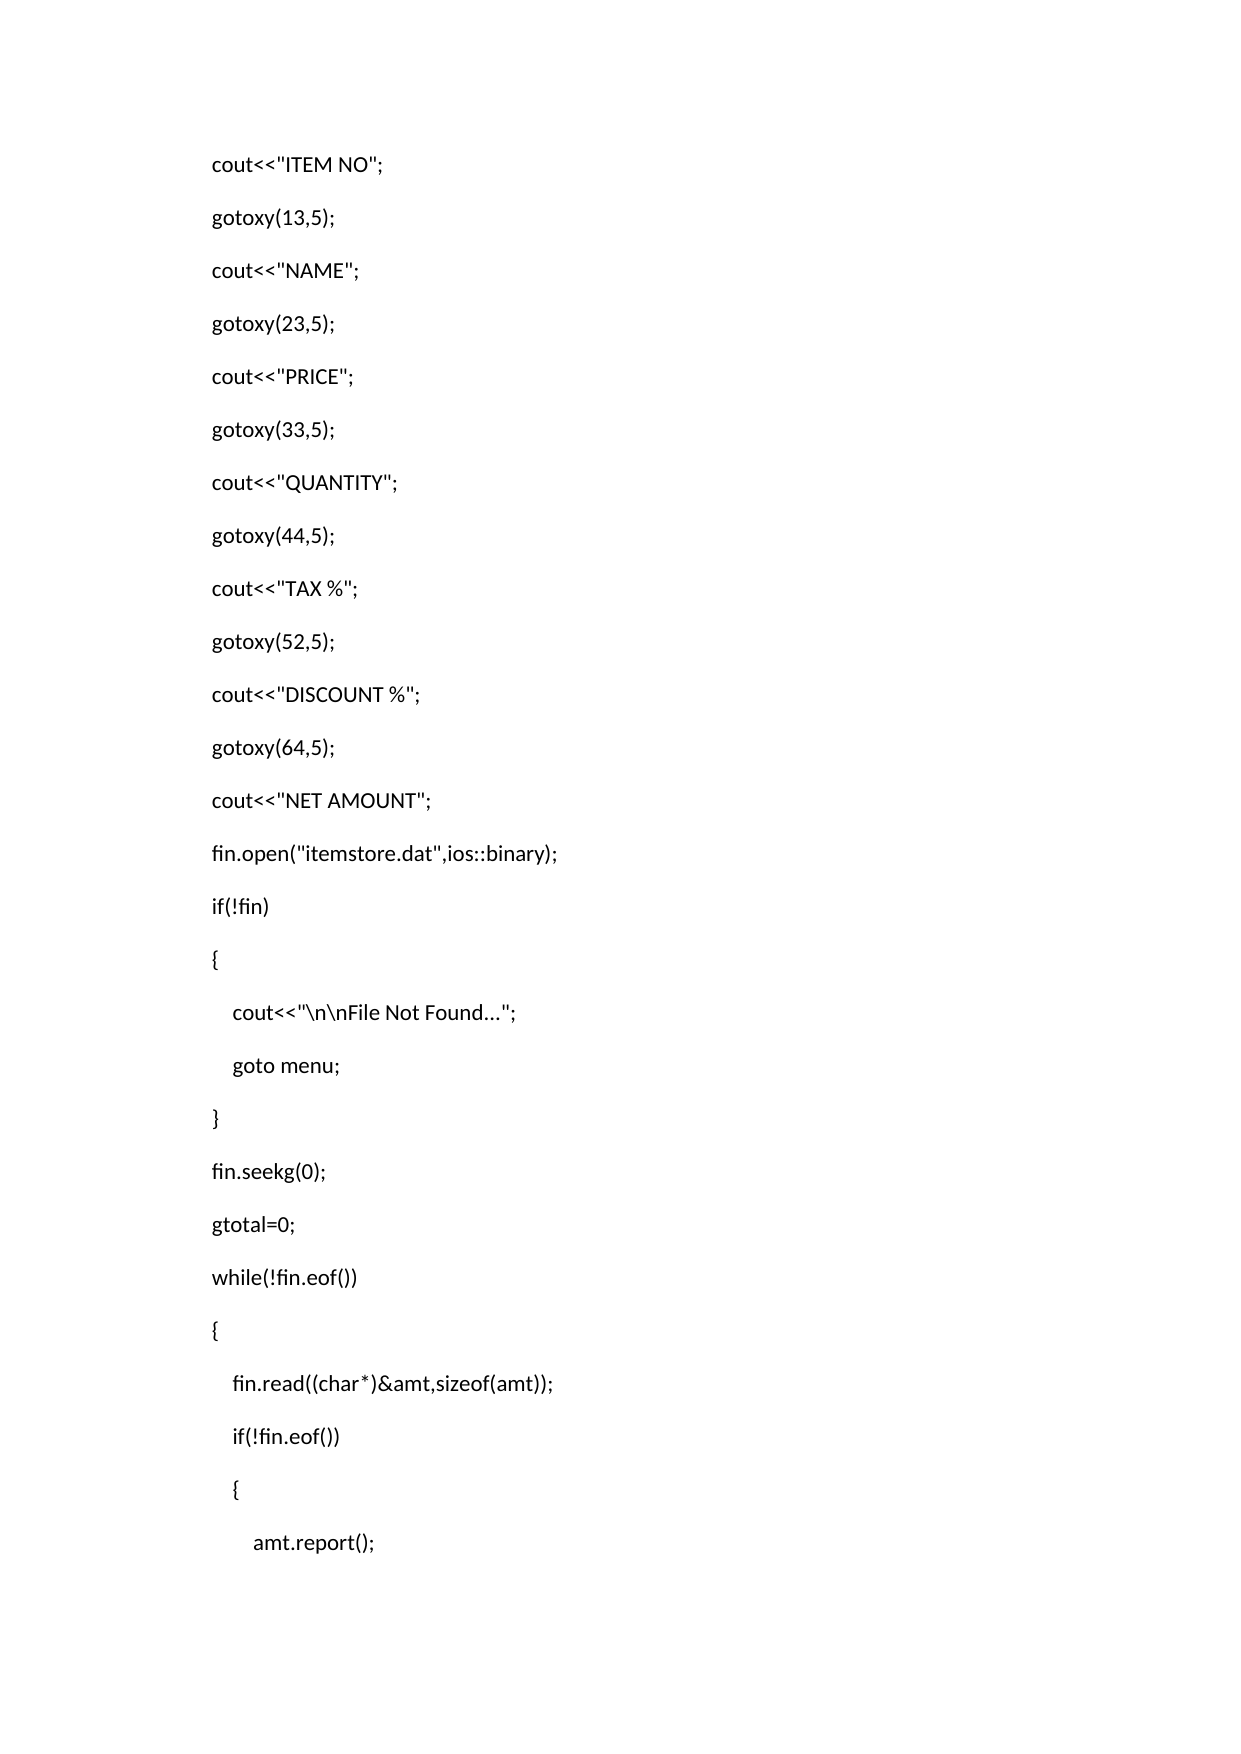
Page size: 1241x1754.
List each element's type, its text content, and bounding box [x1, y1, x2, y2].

text cout<<"PRICE"; [150, 362, 1090, 390]
text } [150, 1104, 1090, 1132]
text amt.report(); [150, 1528, 1090, 1557]
text cout<<"ITEM NO"; [150, 150, 1090, 178]
text fin.open("itemstore.dat",ios::binary); [150, 839, 1090, 867]
text gotoxy(52,5); [150, 627, 1090, 655]
text cout<<"DISCOUNT %"; [150, 680, 1090, 708]
text fin.seekg(0); [150, 1157, 1090, 1185]
text gtotal=0; [150, 1210, 1090, 1238]
text while(!fin.eof()) [150, 1263, 1090, 1291]
text fin.read((char*)&amt,sizeof(amt)); [150, 1369, 1090, 1397]
text cout<<"QUANTITY"; [150, 468, 1090, 496]
text cout<<"\n\nFile Not Found..."; [150, 998, 1090, 1026]
text cout<<"NET AMOUNT"; [150, 786, 1090, 814]
text cout<<"NAME"; [150, 256, 1090, 284]
text gotoxy(33,5); [150, 415, 1090, 443]
text if(!fin) [150, 892, 1090, 920]
text if(!fin.eof()) [150, 1422, 1090, 1451]
text { [150, 1316, 1090, 1344]
text gotoxy(23,5); [150, 309, 1090, 337]
text cout<<"TAX %"; [150, 574, 1090, 602]
text gotoxy(64,5); [150, 733, 1090, 761]
text goto menu; [150, 1051, 1090, 1079]
text { [150, 1476, 1090, 1503]
text gotoxy(44,5); [150, 521, 1090, 549]
text gotoxy(13,5); [150, 203, 1090, 231]
text { [150, 945, 1090, 973]
